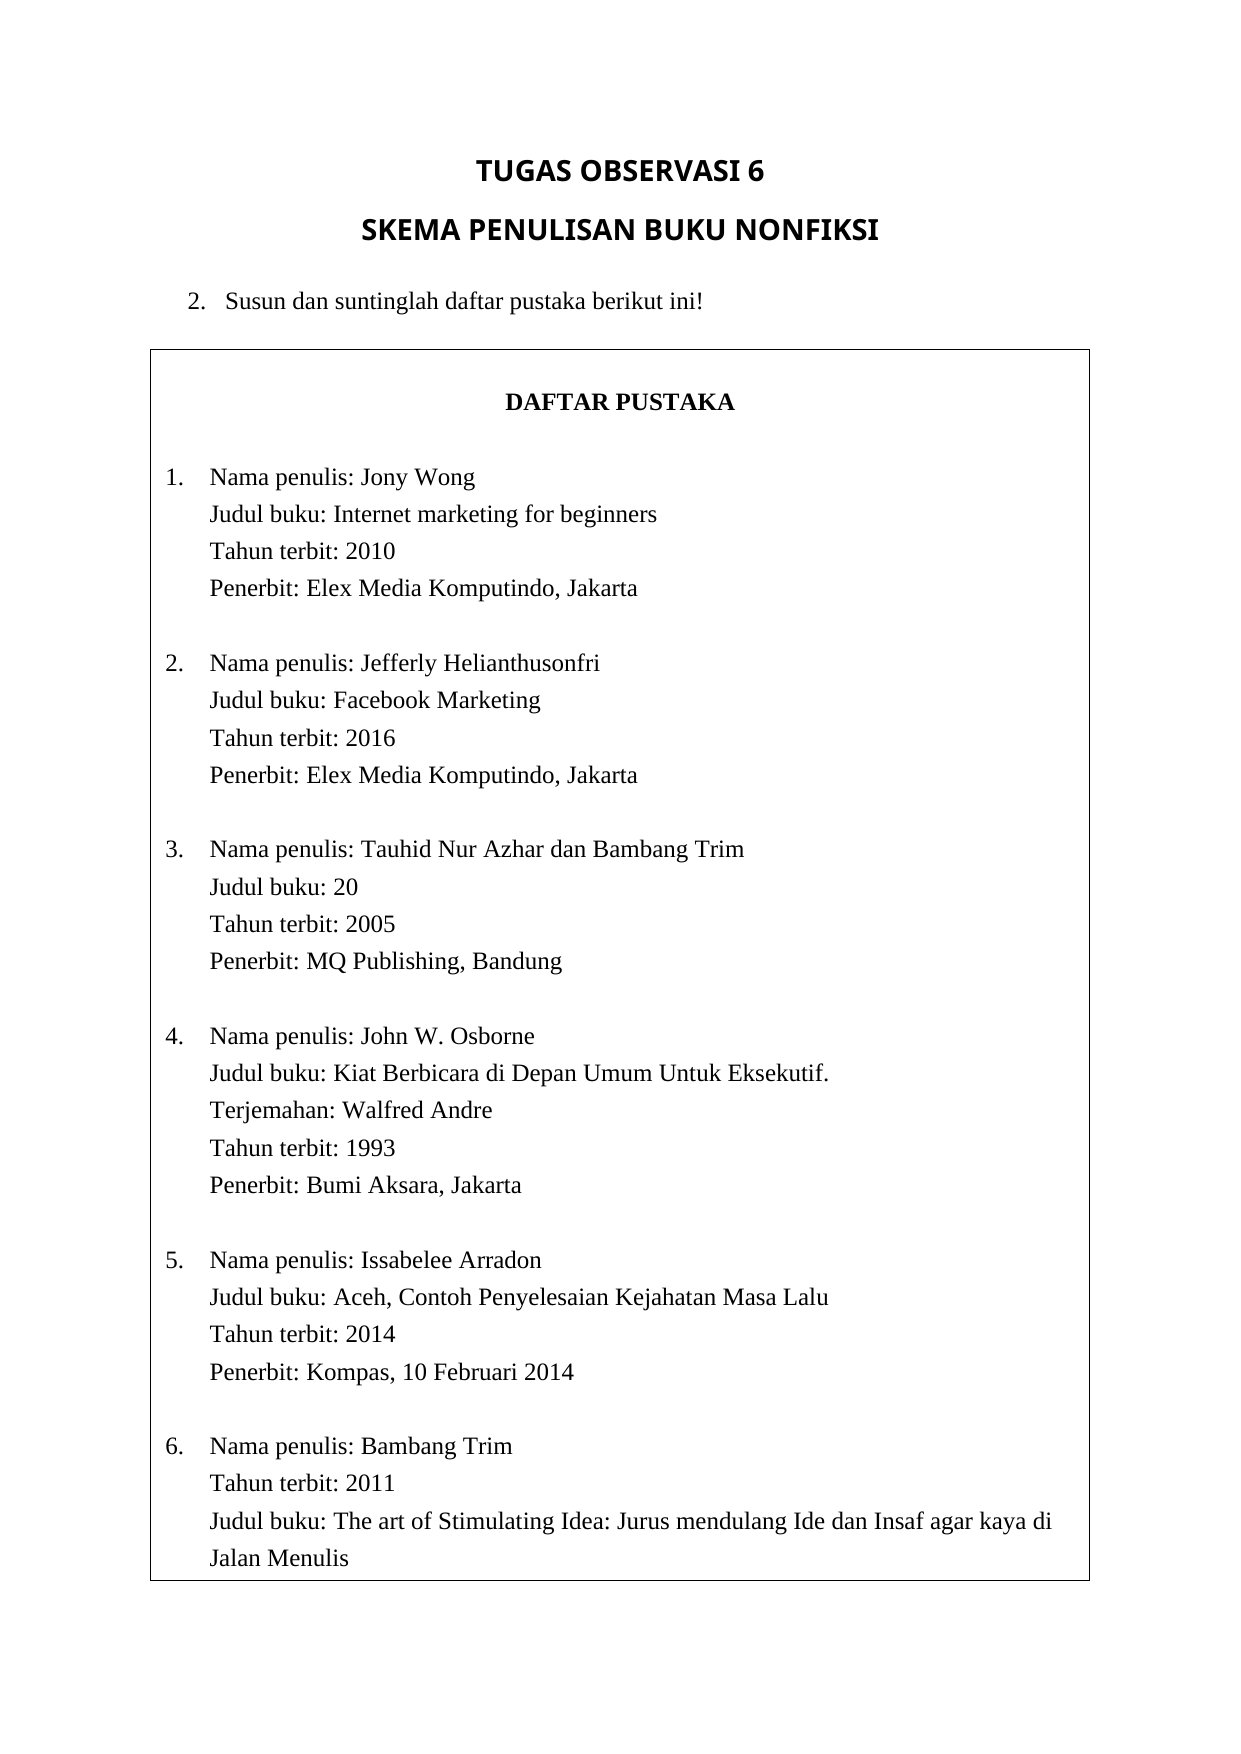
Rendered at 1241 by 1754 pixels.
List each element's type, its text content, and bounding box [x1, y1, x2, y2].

text TUGAS OBSERVASI 6 [150, 150, 1090, 190]
text SKEMA PENULISAN BUKU NONFIKSI [150, 209, 1090, 249]
list Susun dan suntinglah daftar pustaka berikut ini! [187, 286, 1090, 315]
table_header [151, 350, 1089, 1580]
